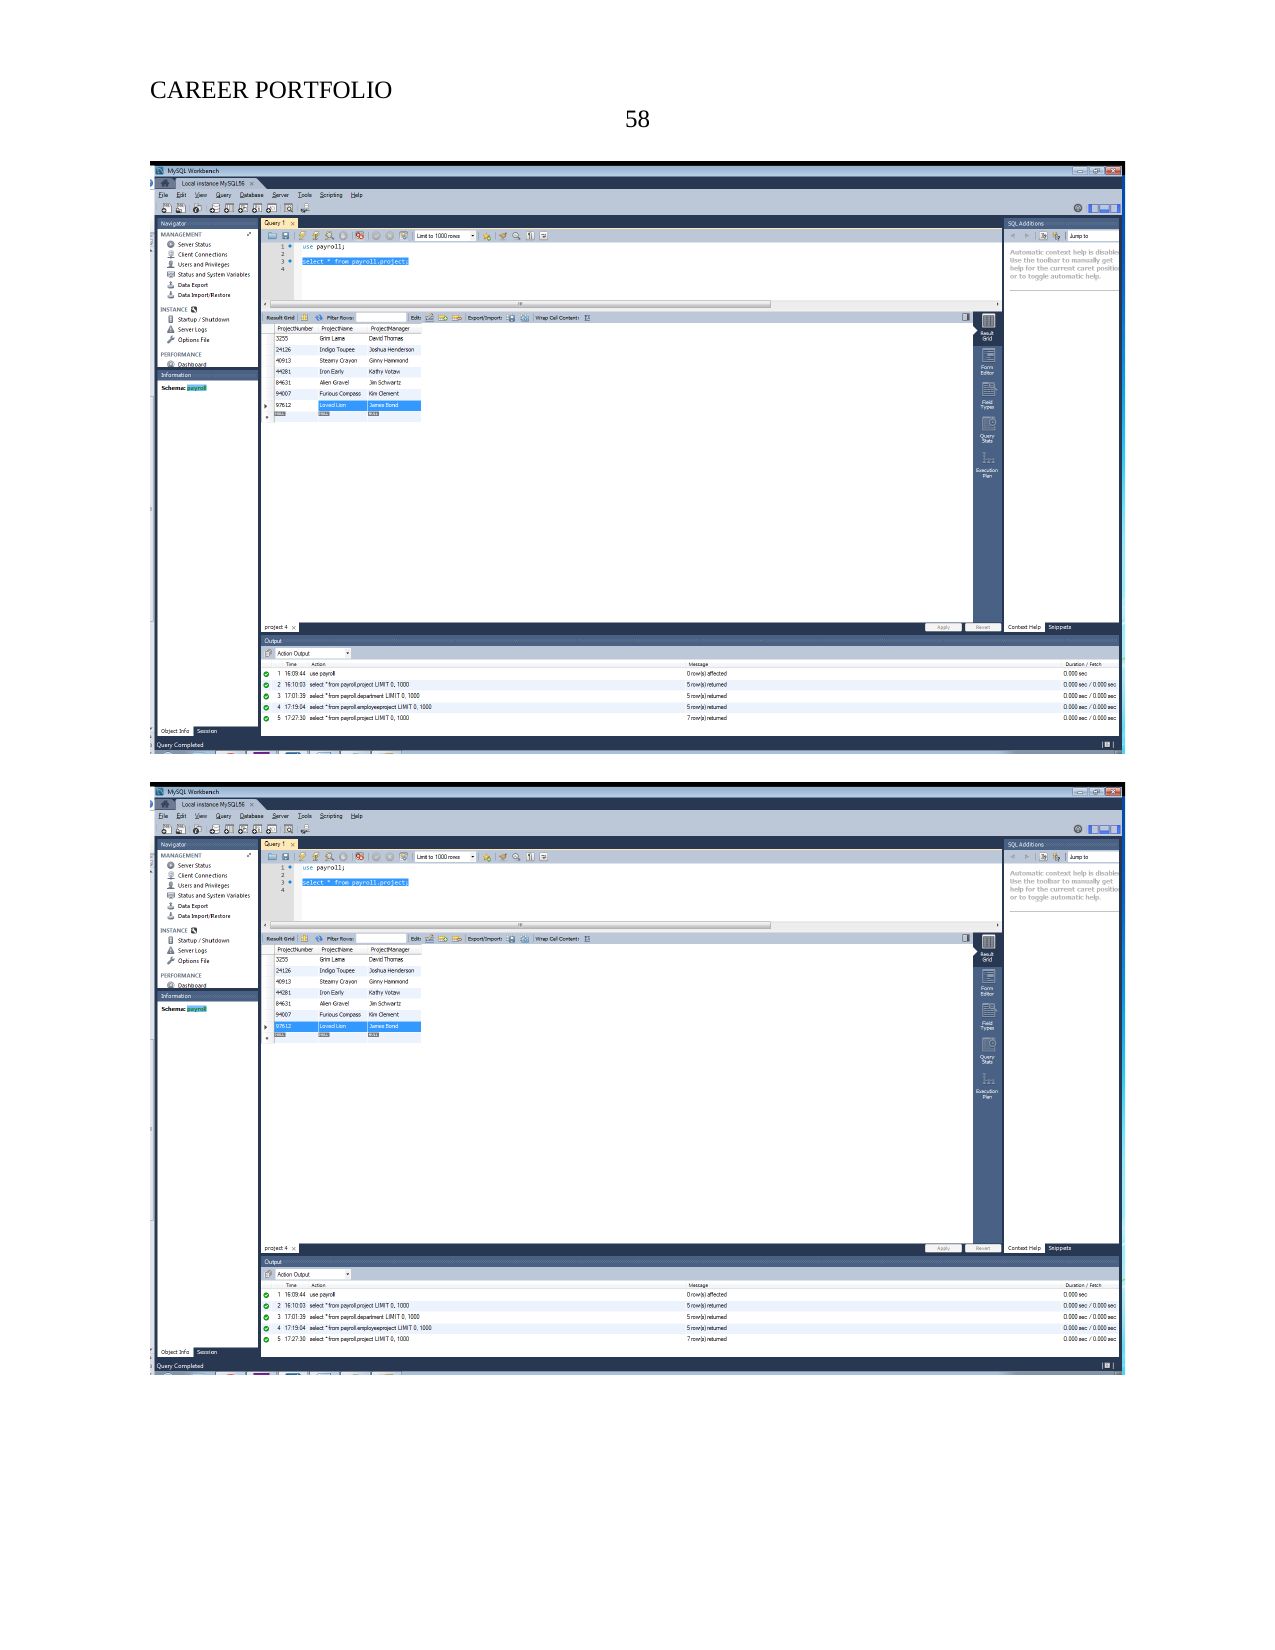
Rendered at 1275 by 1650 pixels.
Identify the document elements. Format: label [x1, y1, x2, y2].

picture [150, 161, 1125, 754]
picture [150, 782, 1125, 1375]
